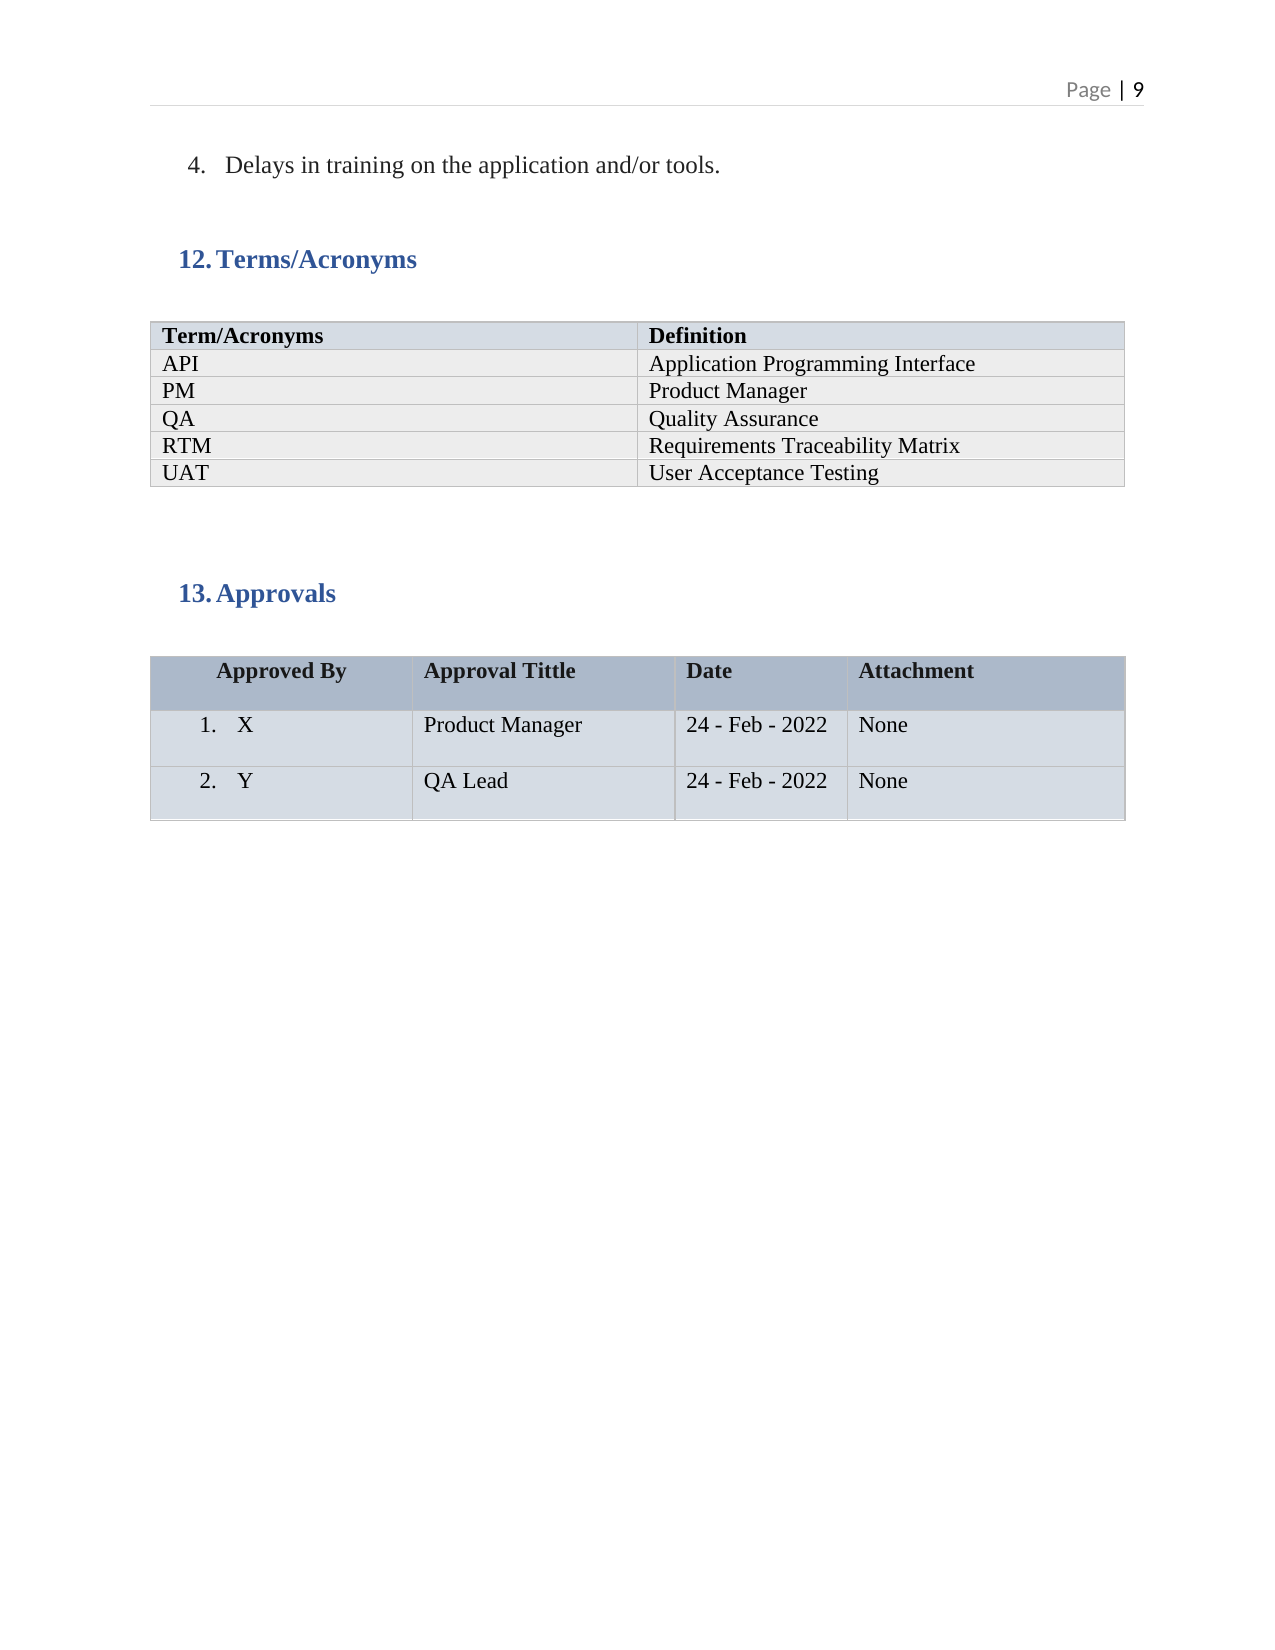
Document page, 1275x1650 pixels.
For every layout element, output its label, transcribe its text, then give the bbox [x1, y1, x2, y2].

table_cell None [848, 711, 1124, 766]
table_header Date [676, 657, 847, 710]
table_cell X [151, 711, 412, 766]
table_cell RTM [151, 432, 637, 458]
table_header Attachment [848, 657, 1124, 710]
table_header Approval Tittle [413, 657, 674, 710]
subtitle Approvals [178, 577, 1144, 608]
table_cell None [848, 767, 1124, 819]
table_cell Product Manager [638, 377, 1124, 404]
table_header Approved By [151, 657, 412, 710]
table_cell Product Manager [413, 711, 674, 766]
table_header Definition [638, 323, 1124, 349]
table_cell Requirements Traceability Matrix [638, 432, 1124, 458]
table_cell QA [151, 405, 637, 431]
table_cell 24 - Feb - 2022 [676, 711, 847, 766]
table_cell Application Programming Interface [638, 350, 1124, 376]
table_cell QA Lead [413, 767, 674, 819]
subtitle Terms/Acronyms [178, 243, 1144, 274]
table_cell API [151, 350, 637, 376]
table_cell UAT [151, 460, 637, 486]
table_header Term/Acronyms [151, 323, 637, 349]
table_cell 24 - Feb - 2022 [676, 767, 847, 819]
table_cell Quality Assurance [638, 405, 1124, 431]
table_cell Y [151, 767, 412, 819]
list Delays in training on the application and/or tools. [187, 150, 1144, 179]
table_cell User Acceptance Testing [638, 460, 1124, 486]
table_cell PM [151, 377, 637, 404]
